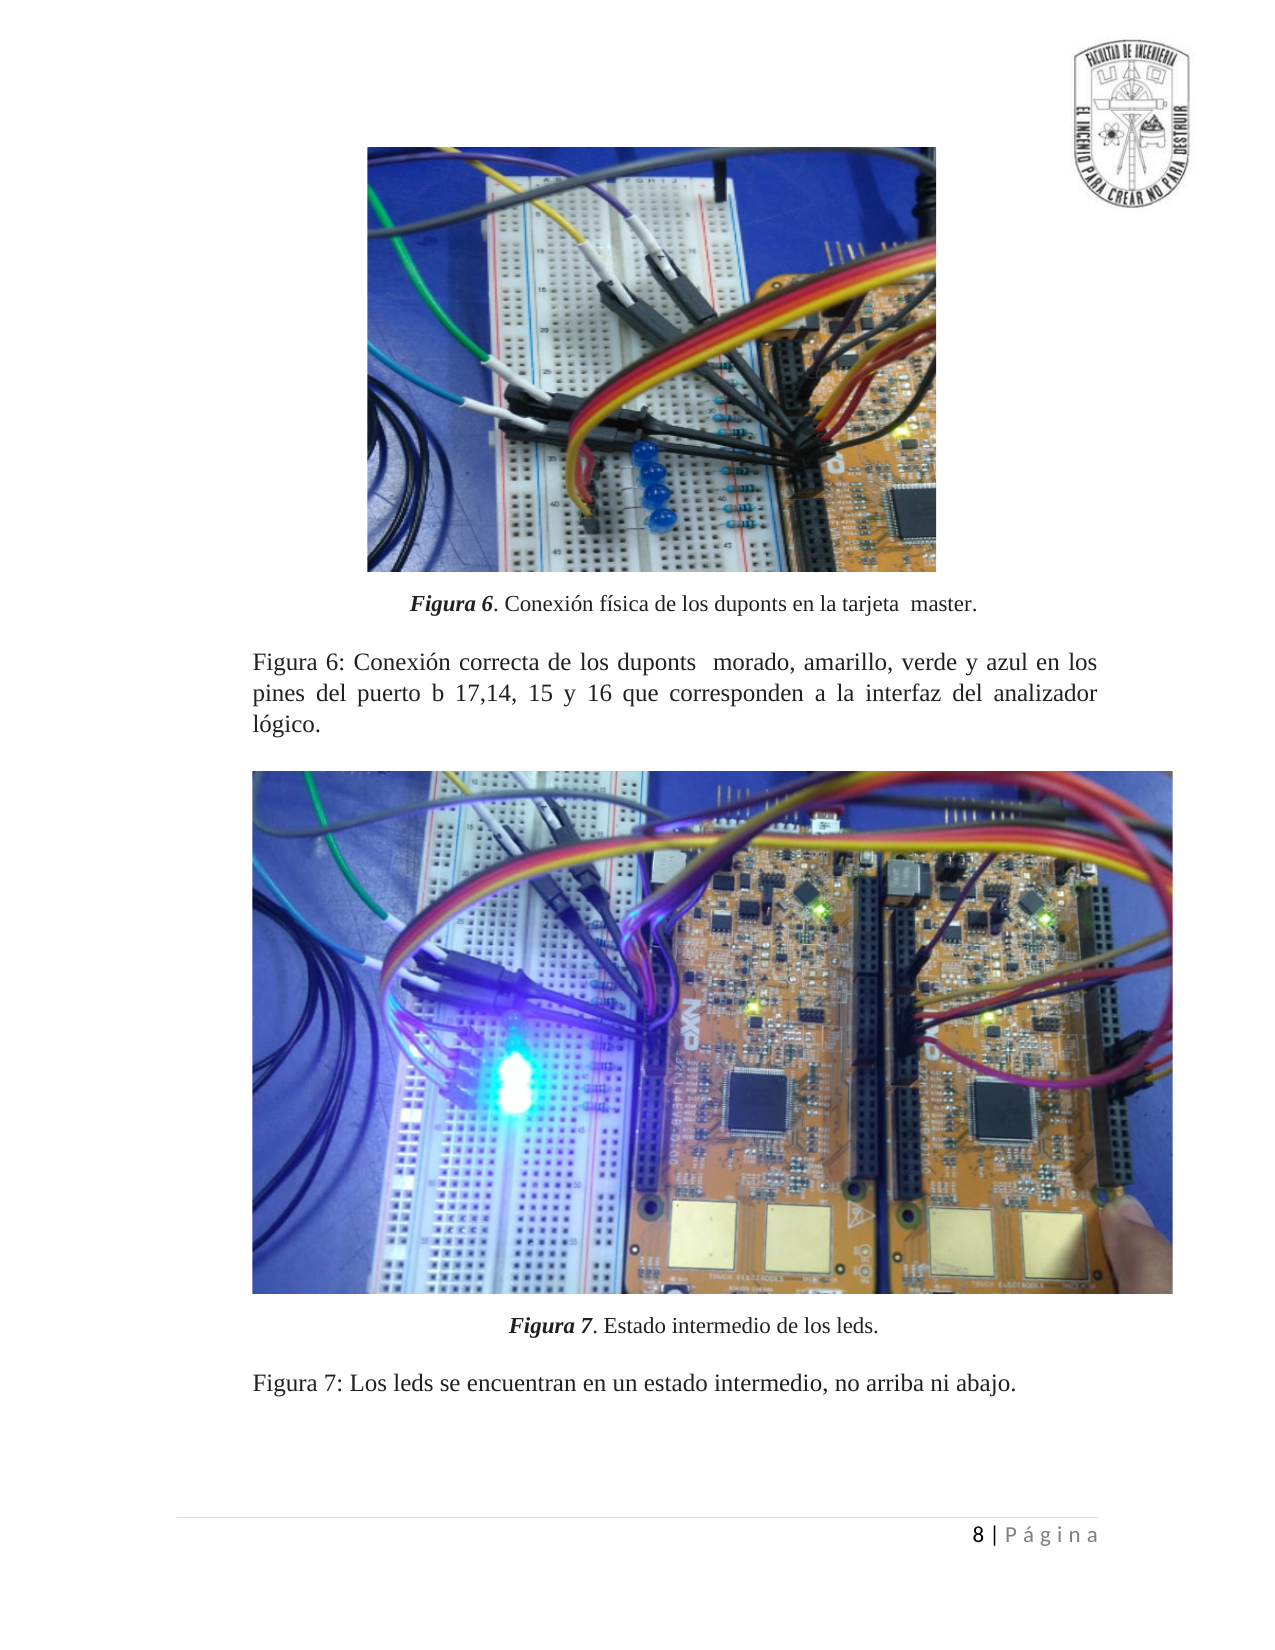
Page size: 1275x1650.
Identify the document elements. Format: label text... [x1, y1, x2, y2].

picture [1069, 36, 1200, 213]
picture [367, 147, 937, 572]
text Figura 6. Conexión física de los duponts en la tarjeta master. [290, 590, 1098, 617]
list Figura 6: Conexión correcta de los duponts morado, amarillo, verde y azul en los pines del puerto b 17,14, 15 y 16 que corresponden a la interfaz del analizador lógico. [252, 647, 1098, 738]
picture [252, 771, 1173, 1294]
text Figura 7. Estado intermedio de los leds. [290, 1312, 1098, 1338]
list Figura 7: Los leds se encuentran en un estado intermedio, no arriba ni abajo. [252, 1368, 1098, 1397]
